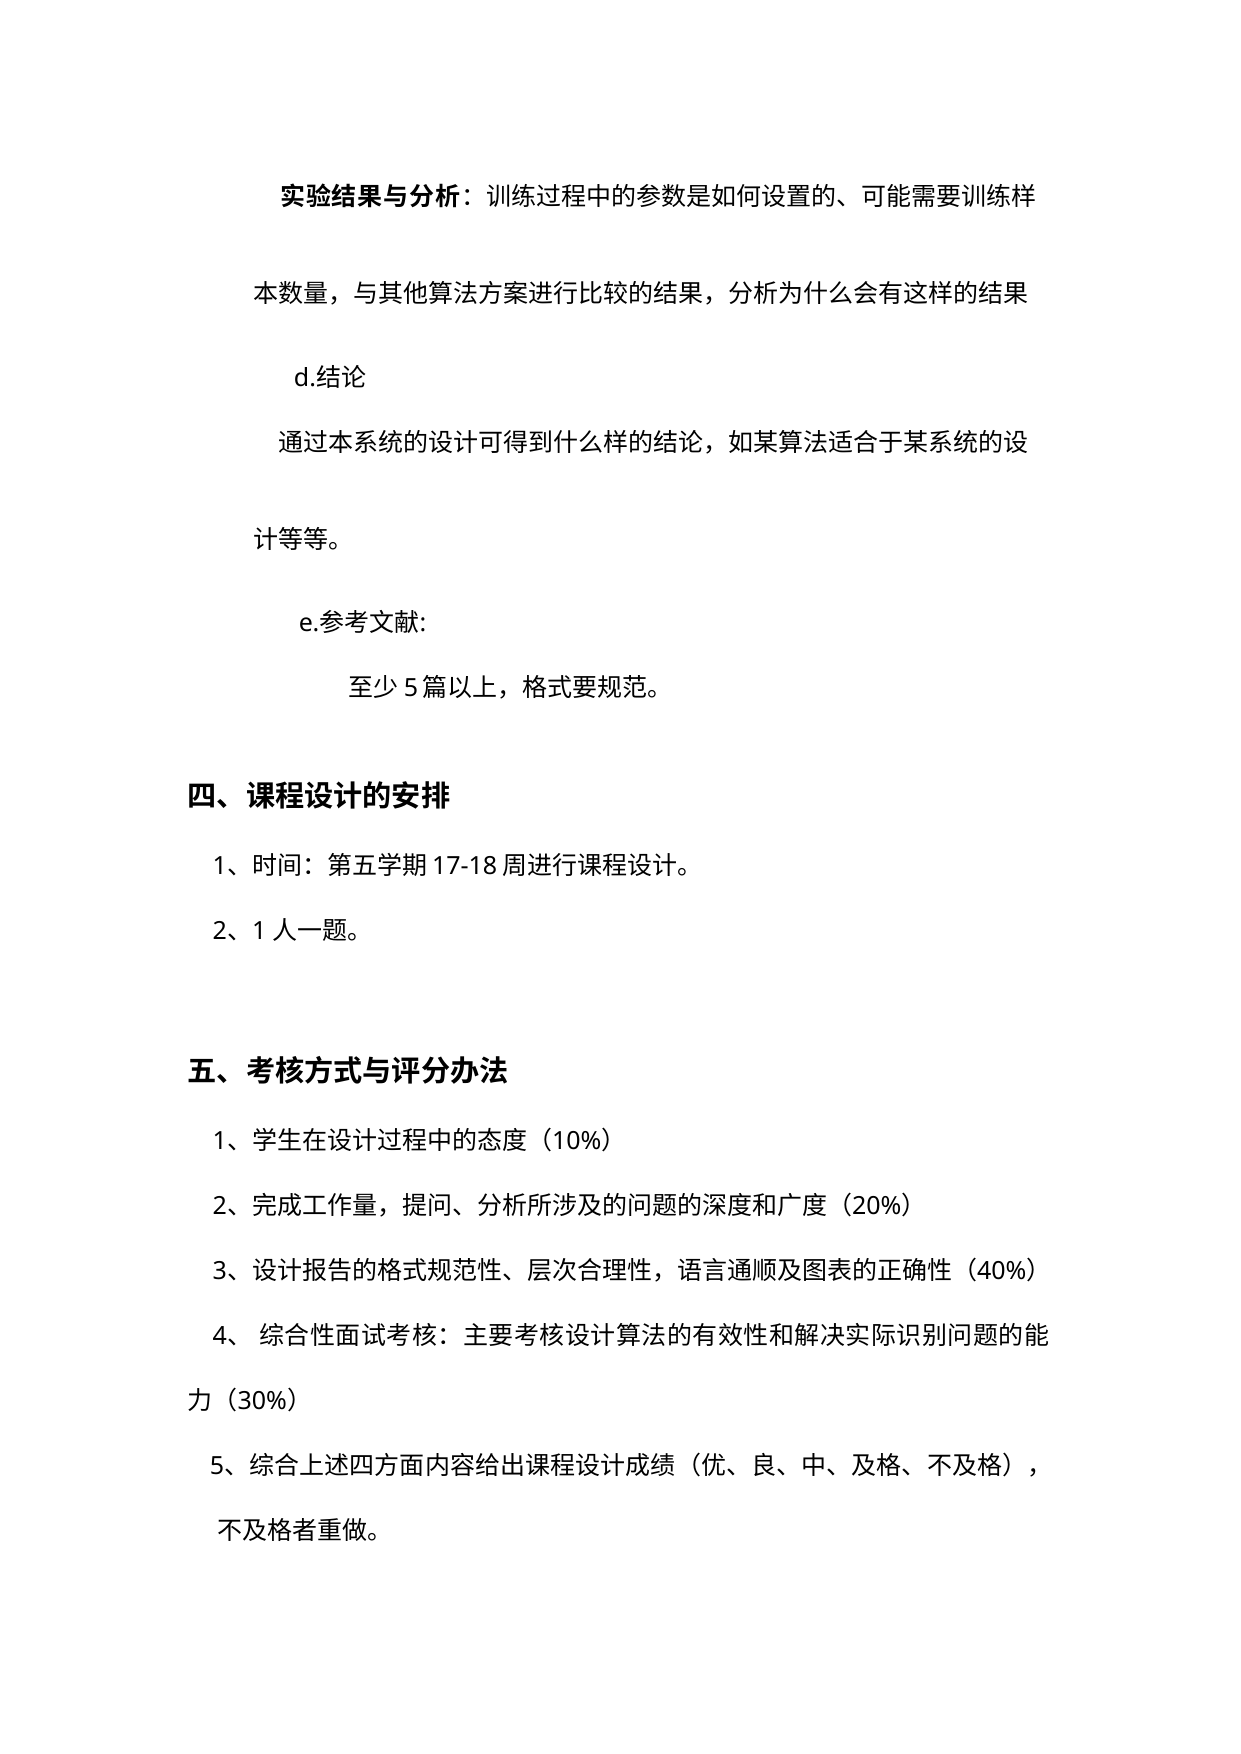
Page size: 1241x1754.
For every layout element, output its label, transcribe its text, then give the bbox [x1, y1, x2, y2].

text 四、课程设计的安排 [187, 761, 1053, 826]
text 五、考核方式与评分办法 [187, 1036, 1053, 1101]
text 4、 综合性面试考核：主要考核设计算法的有效性和解决实际识别问题的能力（30%） [187, 1301, 1053, 1431]
text 通过本系统的设计可得到什么样的结论，如某算法适合于某系统的设计等等。 [253, 408, 1053, 570]
text d.结论 [244, 343, 1053, 408]
text 实验结果与分析：训练过程中的参数是如何设置的、可能需要训练样本数量，与其他算法方案进行比较的结果，分析为什么会有这样的结果 [253, 162, 1053, 324]
text 3、设计报告的格式规范性、层次合理性，语言通顺及图表的正确性（40%） [187, 1236, 1053, 1301]
text 1、时间：第五学期17-18周进行课程设计。 [187, 831, 1053, 896]
text 1、学生在设计过程中的态度（10%） [187, 1106, 1053, 1171]
text 5、综合上述四方面内容给出课程设计成绩（优、良、中、及格、不及格），不及格者重做。 [209, 1431, 1053, 1561]
text 2、1 人一题。 [187, 896, 1053, 961]
text 2、完成工作量，提问、分析所涉及的问题的深度和广度（20%） [187, 1171, 1053, 1236]
list 至少5篇以上，格式要规范。 [298, 653, 1053, 718]
text e.参考文献: [261, 588, 1053, 653]
